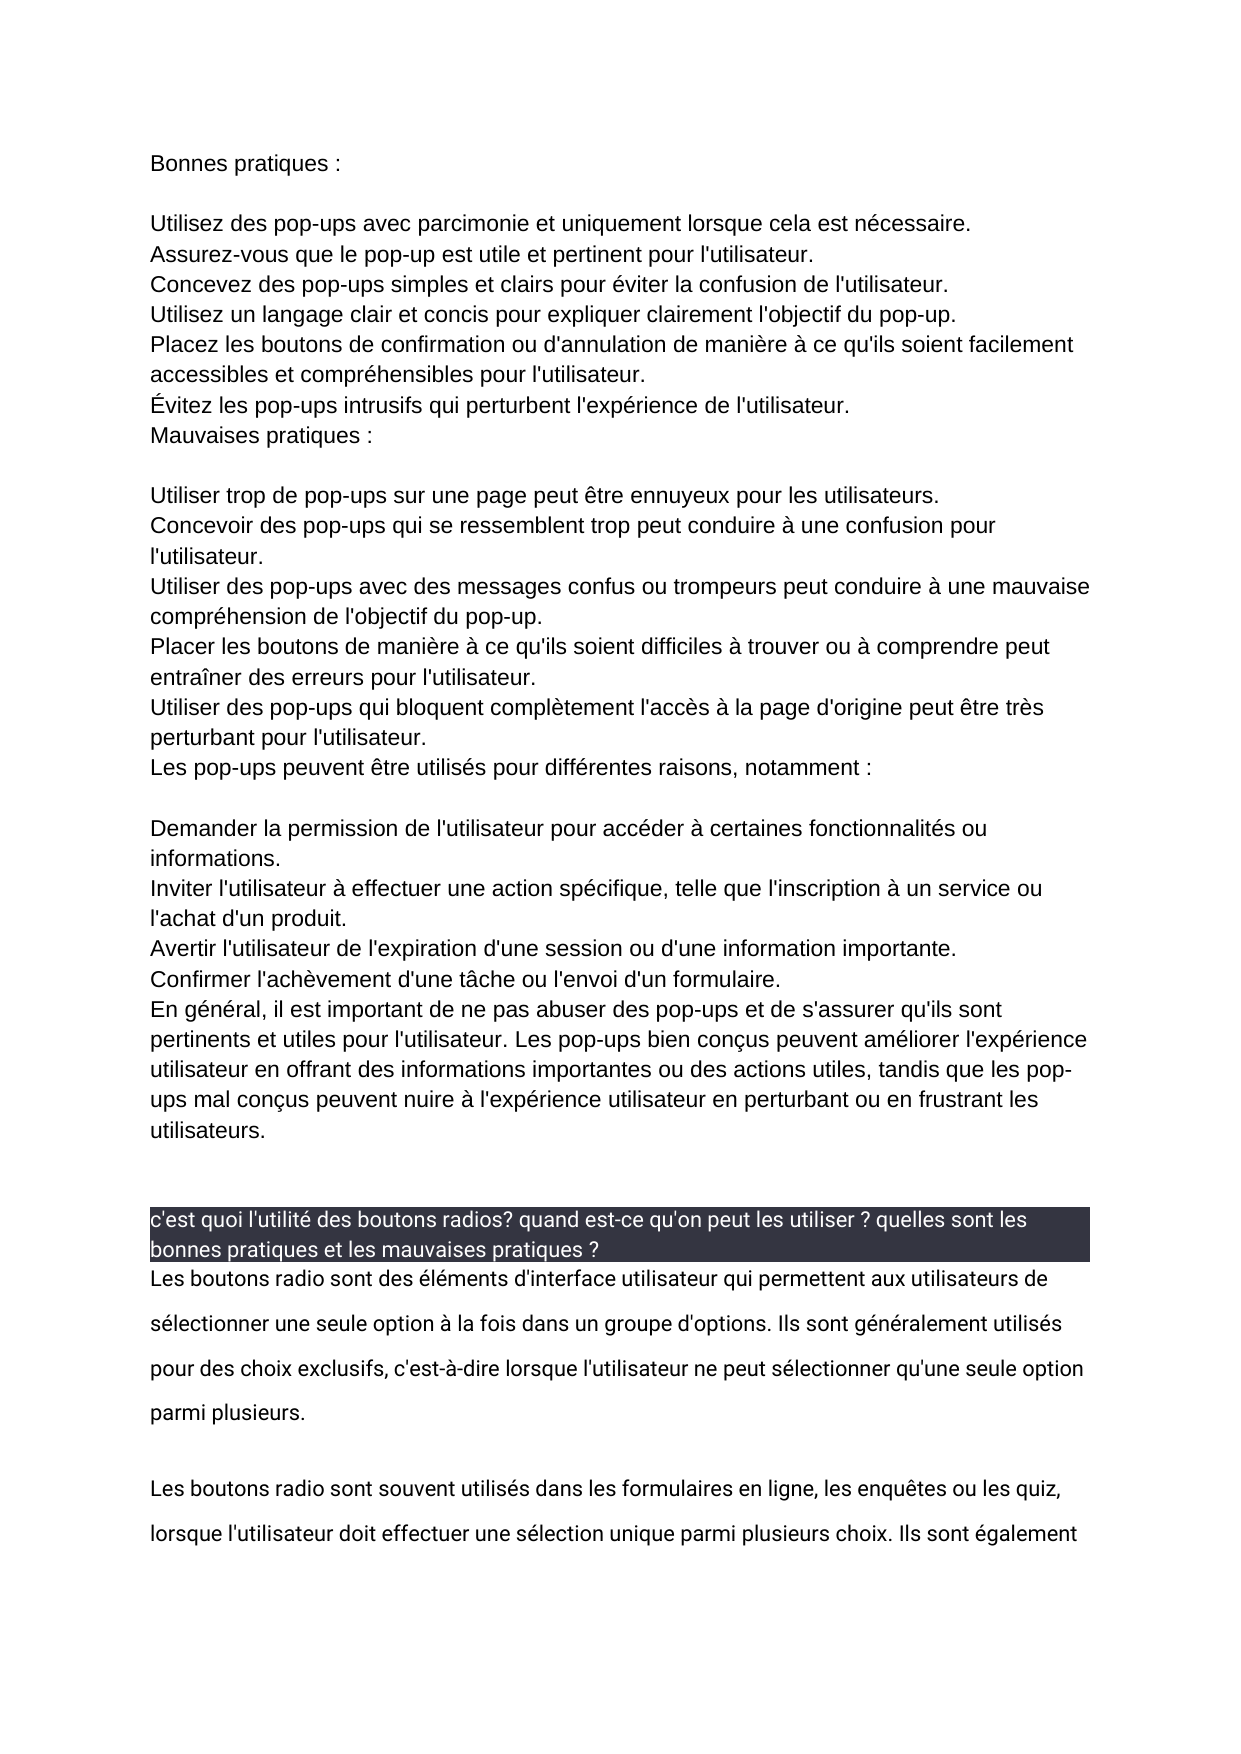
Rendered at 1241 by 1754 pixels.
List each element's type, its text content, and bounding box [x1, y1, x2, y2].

text Assurez-vous que le pop-up est utile et pertinent pour l'utilisateur. [150, 241, 1090, 267]
text Inviter l'utilisateur à effectuer une action spécifique, telle que l'inscription à un service ou l'achat d'un produit. [150, 875, 1090, 932]
text En général, il est important de ne pas abuser des pop-ups et de s'assurer qu'ils sont pertinents et utiles pour l'utilisateur. Les pop-ups bien conçus peuvent améliorer l'expérience utilisateur en offrant des informations importantes ou des actions utiles, tandis que les pop-ups mal conçus peuvent nuire à l'expérience utilisateur en perturbant ou en frustrant les utilisateurs. [150, 996, 1090, 1143]
text Placez les boutons de confirmation ou d'annulation de manière à ce qu'ils soient facilement accessibles et compréhensibles pour l'utilisateur. [150, 331, 1090, 388]
text Concevoir des pop-ups qui se ressemblent trop peut conduire à une confusion pour l'utilisateur. [150, 512, 1090, 569]
text Utiliser des pop-ups avec des messages confus ou trompeurs peut conduire à une mauvaise compréhension de l'objectif du pop-up. [150, 573, 1090, 629]
text Demander la permission de l'utilisateur pour accéder à certaines fonctionnalités ou informations. [150, 814, 1090, 871]
text Les boutons radio sont des éléments d'interface utilisateur qui permettent aux utilisateurs de sélectionner une seule option à la fois dans un groupe d'options. Ils sont généralement utilisés pour des choix exclusifs, c'est-à-dire lorsque l'utilisateur ne peut sélectionner qu'une seule option parmi plusieurs. [150, 1266, 1090, 1426]
text Les pop-ups peuvent être utilisés pour différentes raisons, notamment : [150, 754, 1090, 781]
text Bonnes pratiques : [150, 150, 1090, 176]
text Évitez les pop-ups intrusifs qui perturbent l'expérience de l'utilisateur. [150, 392, 1090, 418]
text Concevez des pop-ups simples et clairs pour éviter la confusion de l'utilisateur. [150, 271, 1090, 297]
text Avertir l'utilisateur de l'expiration d'une session ou d'une information importante. [150, 935, 1090, 962]
text Utilisez des pop-ups avec parcimonie et uniquement lorsque cela est nécessaire. [150, 210, 1090, 237]
text Utilisez un langage clair et concis pour expliquer clairement l'objectif du pop-up. [150, 301, 1090, 327]
text c'est quoi l'utilité des boutons radios? quand est-ce qu'on peut les utiliser ? quelles sont les bonnes pratiques et les mauvaises pratiques ? [150, 1207, 1090, 1262]
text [150, 1476, 1090, 1547]
text Utiliser trop de pop-ups sur une page peut être ennuyeux pour les utilisateurs. [150, 482, 1090, 509]
text Confirmer l'achèvement d'une tâche ou l'envoi d'un formulaire. [150, 966, 1090, 992]
text Placer les boutons de manière à ce qu'ils soient difficiles à trouver ou à comprendre peut entraîner des erreurs pour l'utilisateur. [150, 633, 1090, 690]
text Utiliser des pop-ups qui bloquent complètement l'accès à la page d'origine peut être très perturbant pour l'utilisateur. [150, 694, 1090, 750]
text Mauvaises pratiques : [150, 422, 1090, 448]
